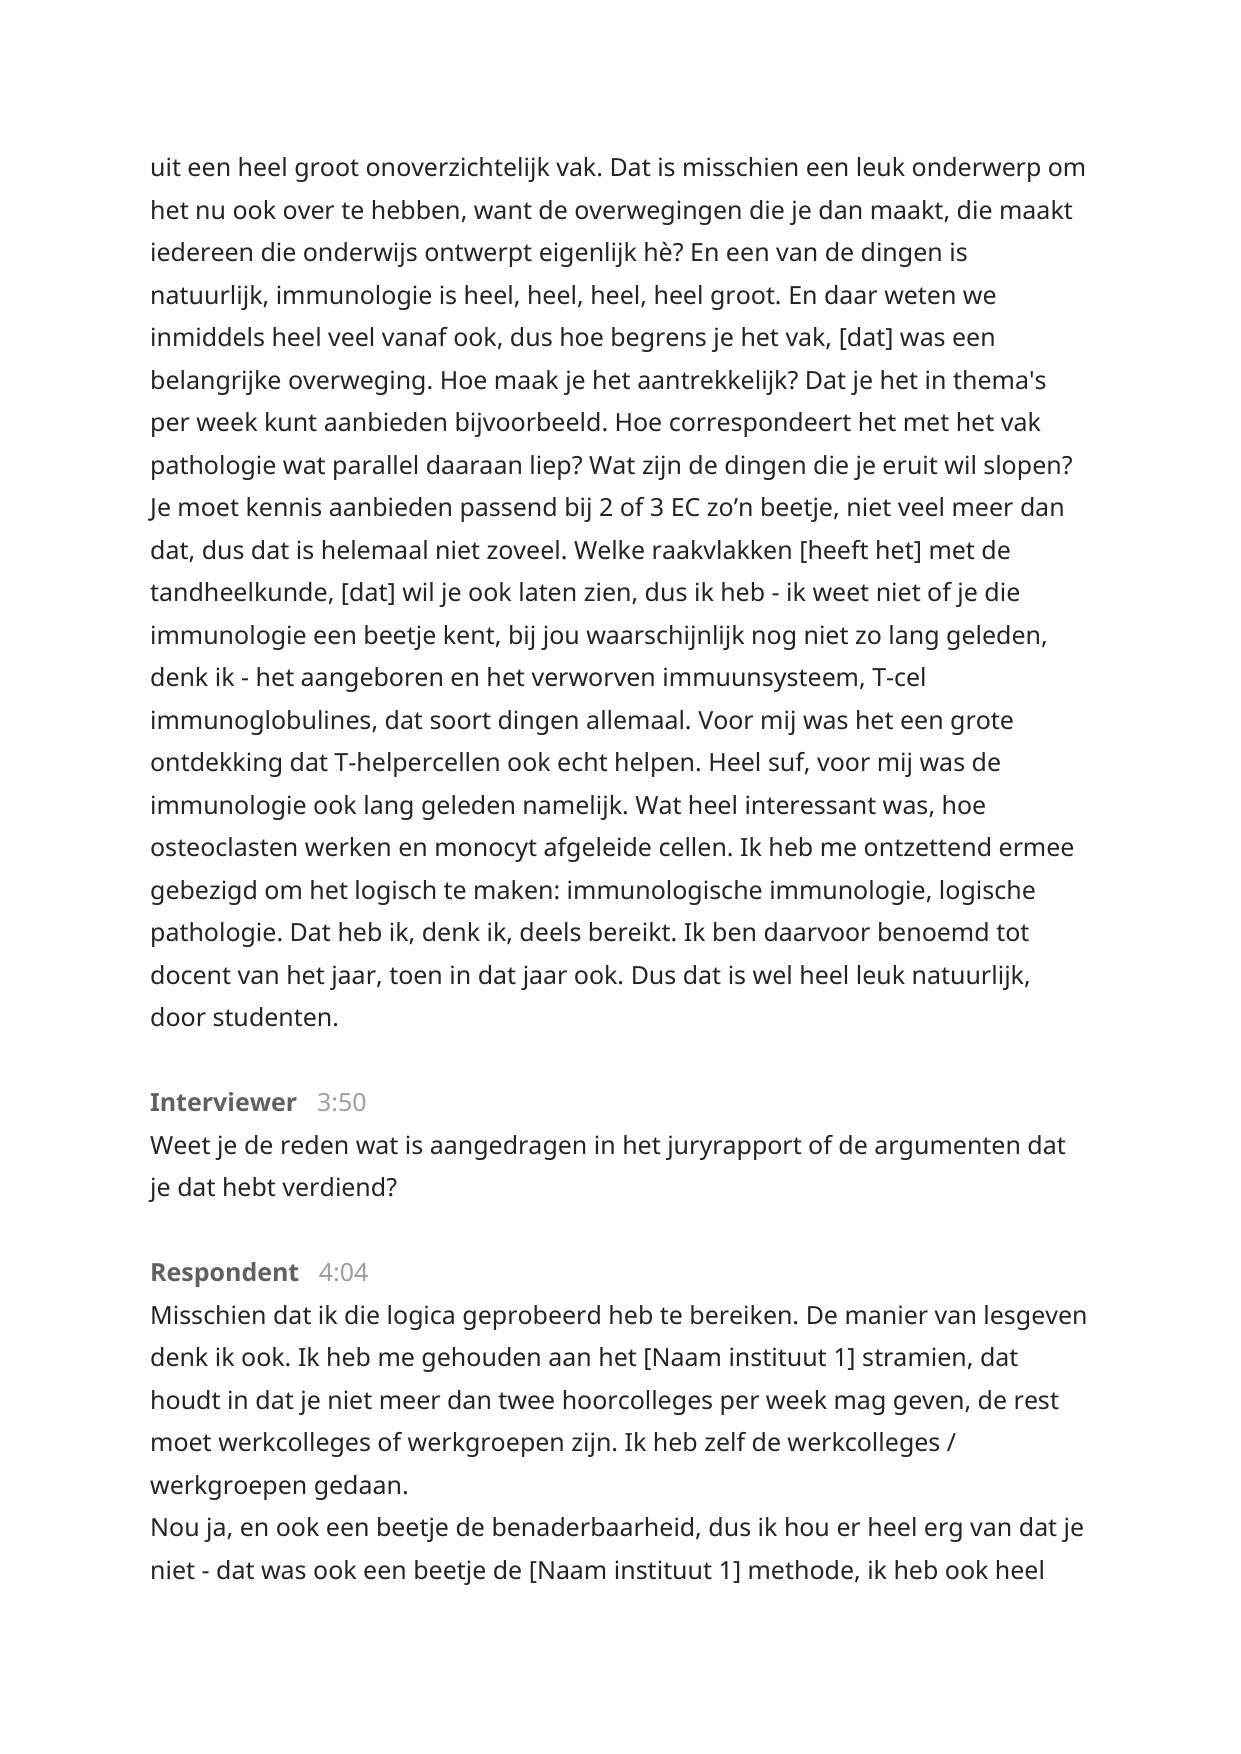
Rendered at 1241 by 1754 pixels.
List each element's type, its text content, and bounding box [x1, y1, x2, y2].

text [150, 150, 1090, 1034]
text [150, 1212, 1090, 1587]
text Interviewer 3:50 Weet je de reden wat is aangedragen in het juryrapport of de argumenten dat je dat hebt verdiend? [150, 1042, 1090, 1204]
